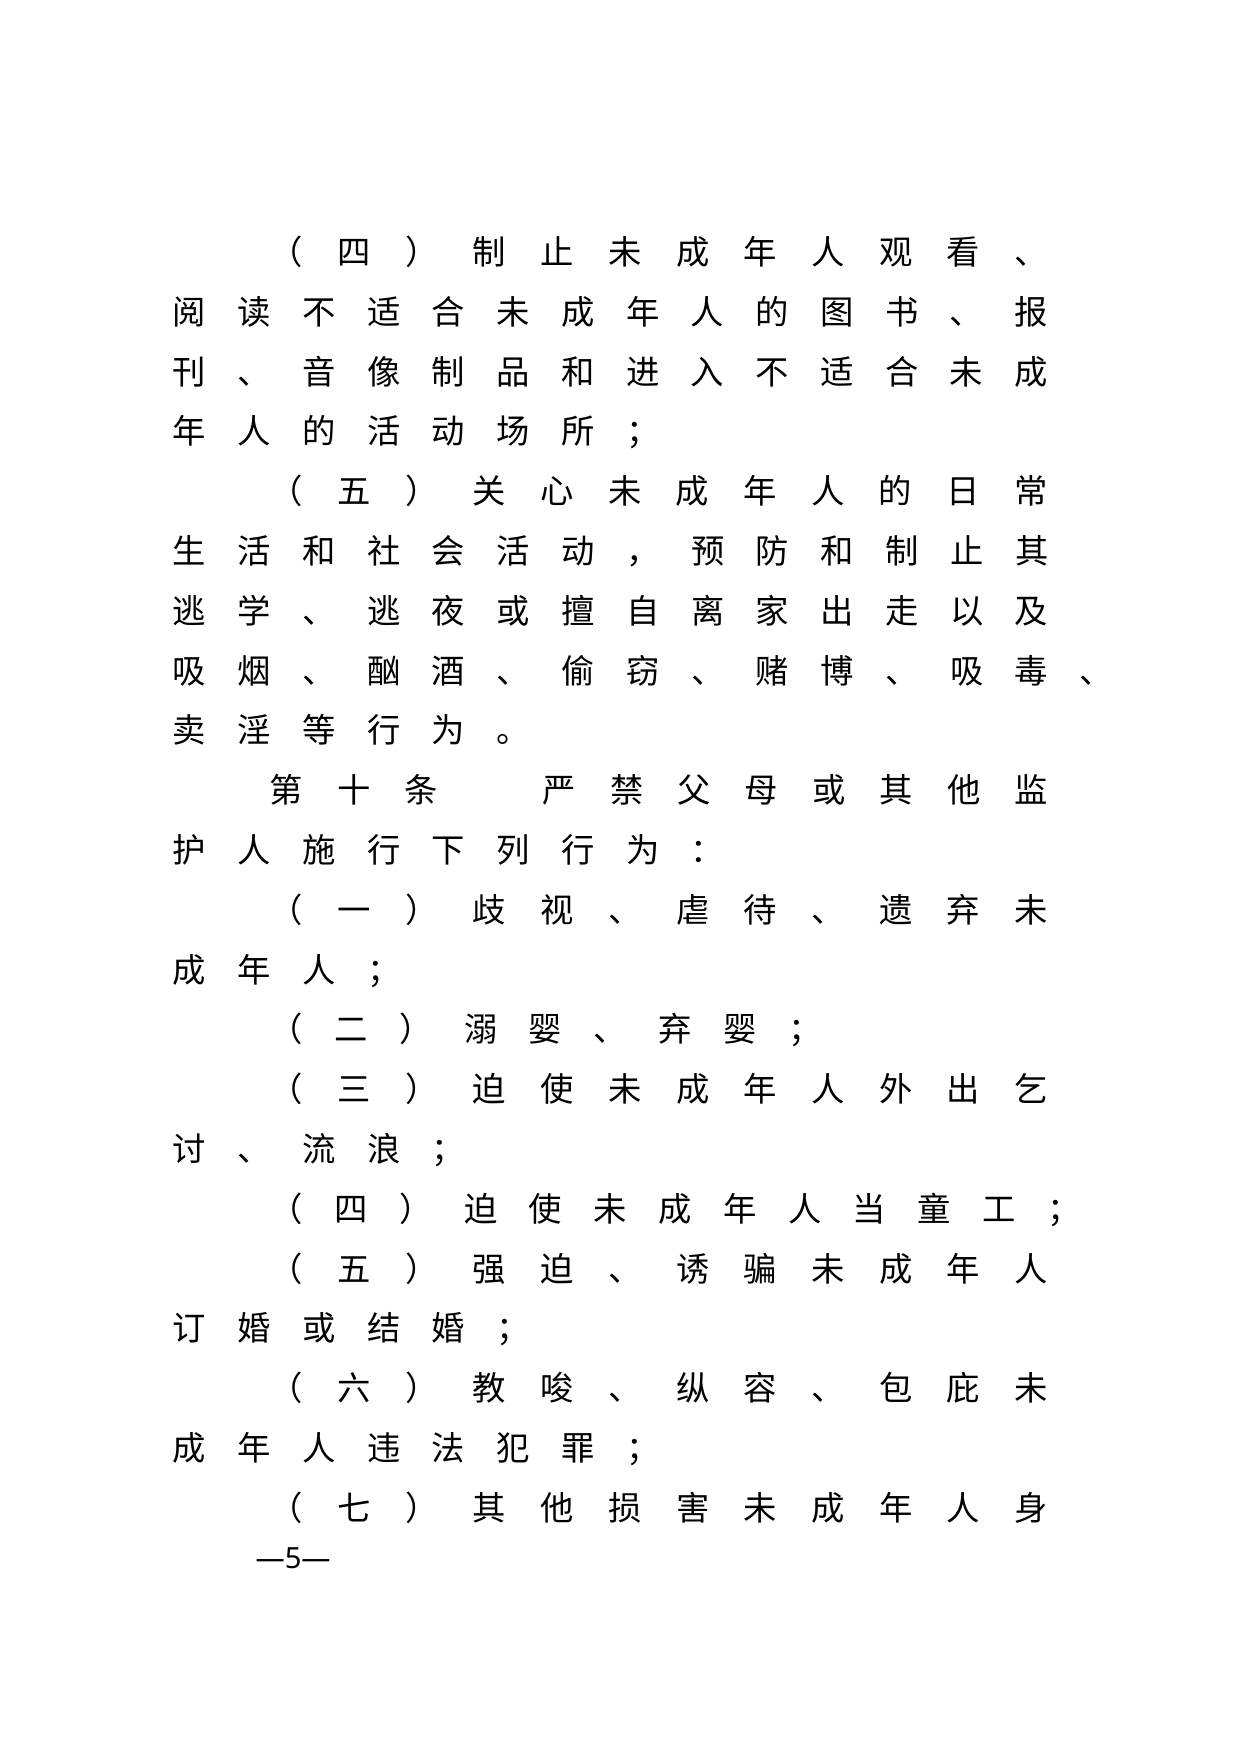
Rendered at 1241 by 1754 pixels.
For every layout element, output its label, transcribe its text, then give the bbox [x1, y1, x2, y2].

text 第十条 严禁父母或其他监护人施行下列行为： [172, 758, 1079, 878]
text （一）歧视、虐待、遗弃未成年人； [172, 878, 1079, 997]
text （三）迫使未成年人外出乞讨、流浪； [172, 1057, 1079, 1177]
text （二）溺婴、弃婴； [172, 997, 1079, 1057]
text （四）制止未成年人观看、阅读不适合未成年人的图书、报刊、音像制品和进入不适合未成年人的活动场所； [172, 220, 1079, 459]
text （四）迫使未成年人当童工； [172, 1177, 1079, 1237]
text （七）其他损害未成年人身心健康的行为。 [172, 1476, 1079, 1536]
text （五）关心未成年人的日常生活和社会活动，预防和制止其逃学、逃夜或擅自离家出走以及吸烟、酗酒、偷窃、赌博、吸毒、卖淫等行为。 [172, 459, 1079, 758]
text （五）强迫、诱骗未成年人订婚或结婚； [172, 1237, 1079, 1356]
text （六）教唆、纵容、包庇未成年人违法犯罪； [172, 1356, 1079, 1476]
